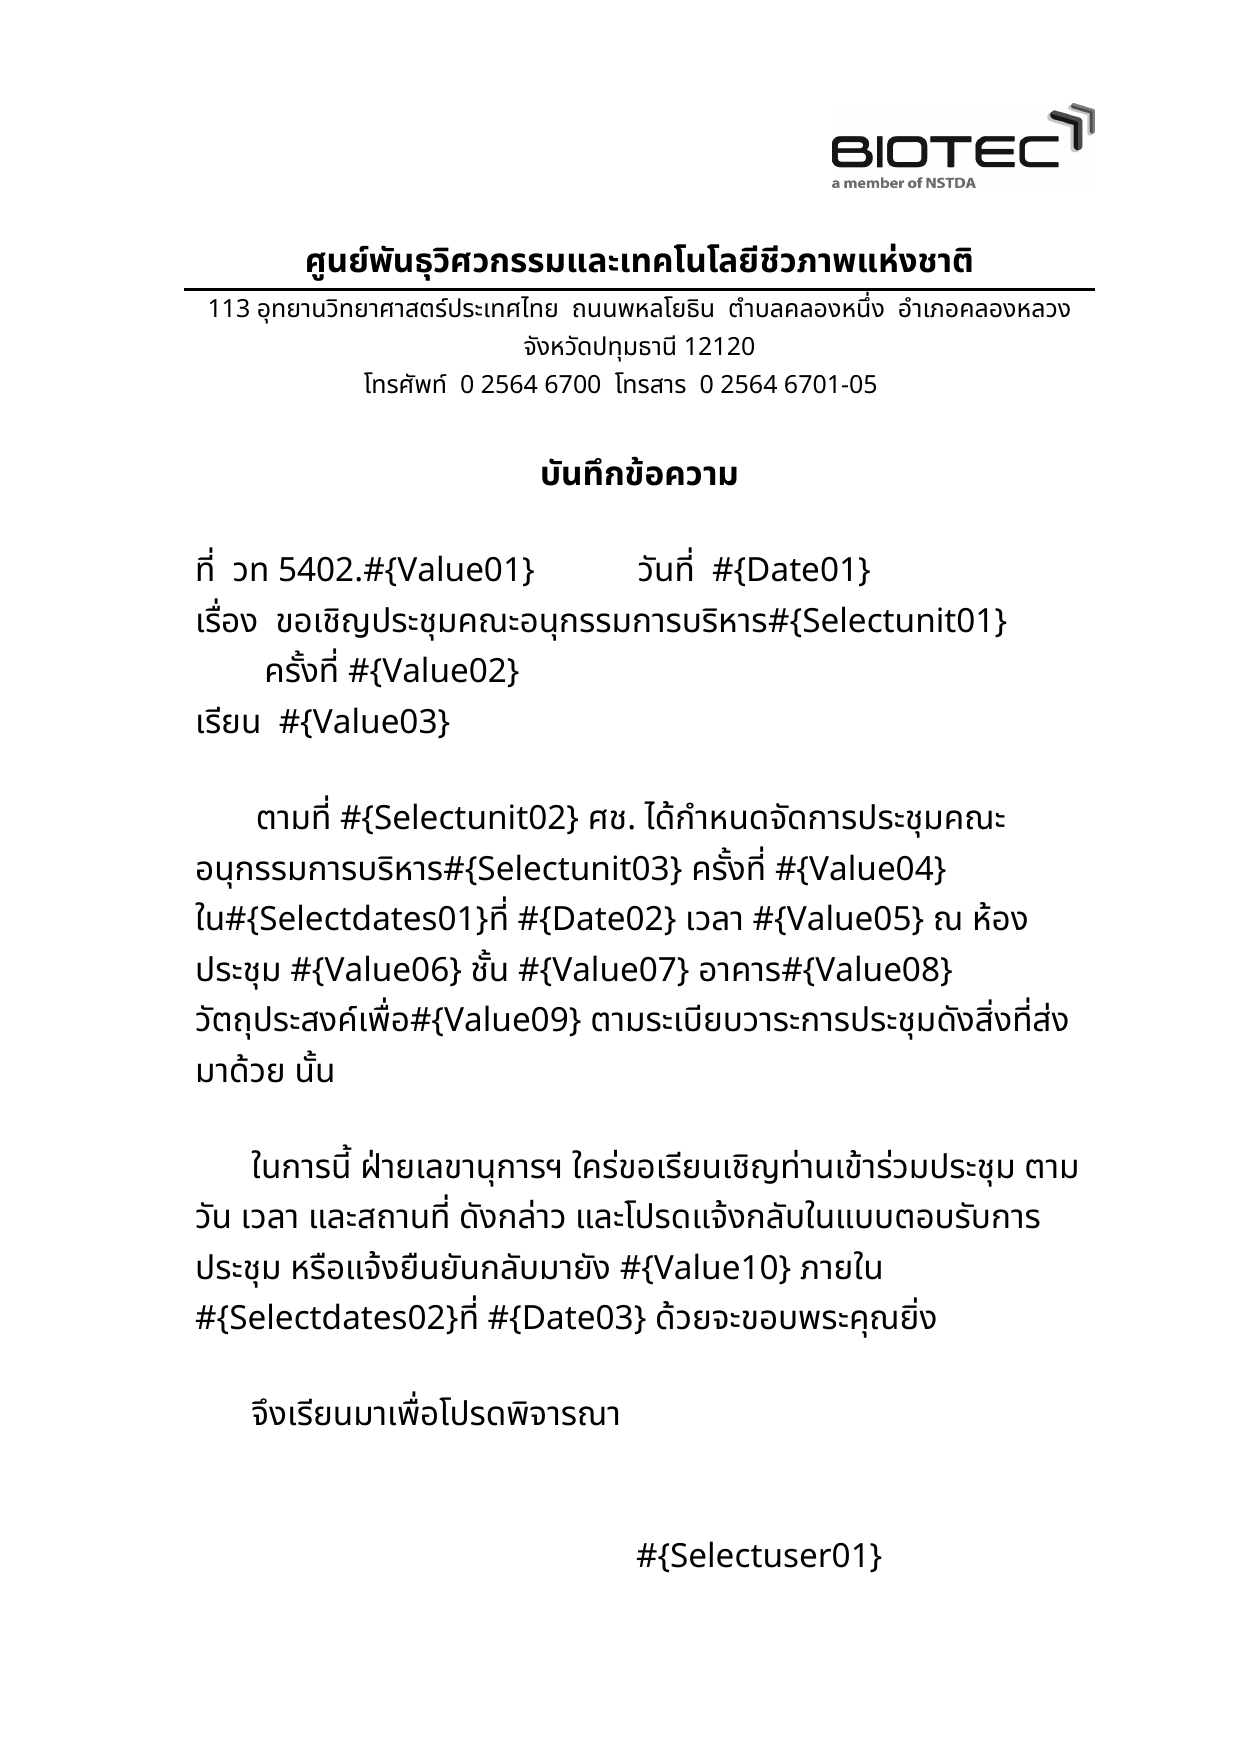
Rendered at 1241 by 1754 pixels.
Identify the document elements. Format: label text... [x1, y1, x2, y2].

table_cell 113 อุทยานวิทยาศาสตร์ประเทศไทย ถนนพหลโยธิน ตำบลคลองหนึ่ง อำเภอคลองหลวง จังหวัดปทุมธานี 12120 [184, 291, 1095, 367]
text ตามที่ #{Selectunit02} ศช. ได้กำหนดจัดการประชุมคณะอนุกรรมการบริหาร#{Selectunit03} ครั้งที่ #{Value04} ใน#{Selectdates01}ที่ #{Date02} เวลา #{Value05} ณ ห้องประชุม #{Value06} ชั้น #{Value07} อาคาร#{Value08} วัตถุประสงค์เพื่อ#{Value09} ตามระเบียบวาระการประชุมดังสิ่งที่ส่งมาด้วย นั้น [195, 794, 1098, 1097]
table_header ที่ วท 5402.#{Value01} [184, 546, 626, 596]
text #{Selectuser01} [195, 1531, 1098, 1577]
table_header วันที่ #{Date01} [626, 546, 1095, 596]
table_cell เรียน #{Value03} [184, 698, 1095, 748]
text จึงเรียนมาเพื่อโปรดพิจารณา [195, 1390, 1098, 1441]
table_cell โทรศัพท์ 0 2564 6700 โทรสาร 0 2564 6701-05 [184, 367, 1095, 404]
table_header ศูนย์พันธุวิศวกรรมและเทคโนโลยีชีวภาพแห่งชาติ [184, 237, 1095, 287]
picture [832, 103, 1095, 188]
table_header บันทึกข้อความ [184, 450, 1095, 500]
text ในการนี้ ฝ่ายเลขานุการฯ ใคร่ขอเรียนเชิญท่านเข้าร่วมประชุม ตามวัน เวลา และสถานที่ ดังกล่าว และโปรดแจ้งกลับในแบบตอบรับการประชุม หรือแจ้งยืนยันกลับมายัง #{Value10} ภายใน #{Selectdates02}ที่ #{Date03} ด้วยจะขอบพระคุณยิ่ง [195, 1143, 1098, 1345]
table_cell เรื่อง ขอเชิญประชุมคณะอนุกรรมการบริหาร#{Selectunit01} ครั้งที่ #{Value02} [184, 596, 1095, 698]
